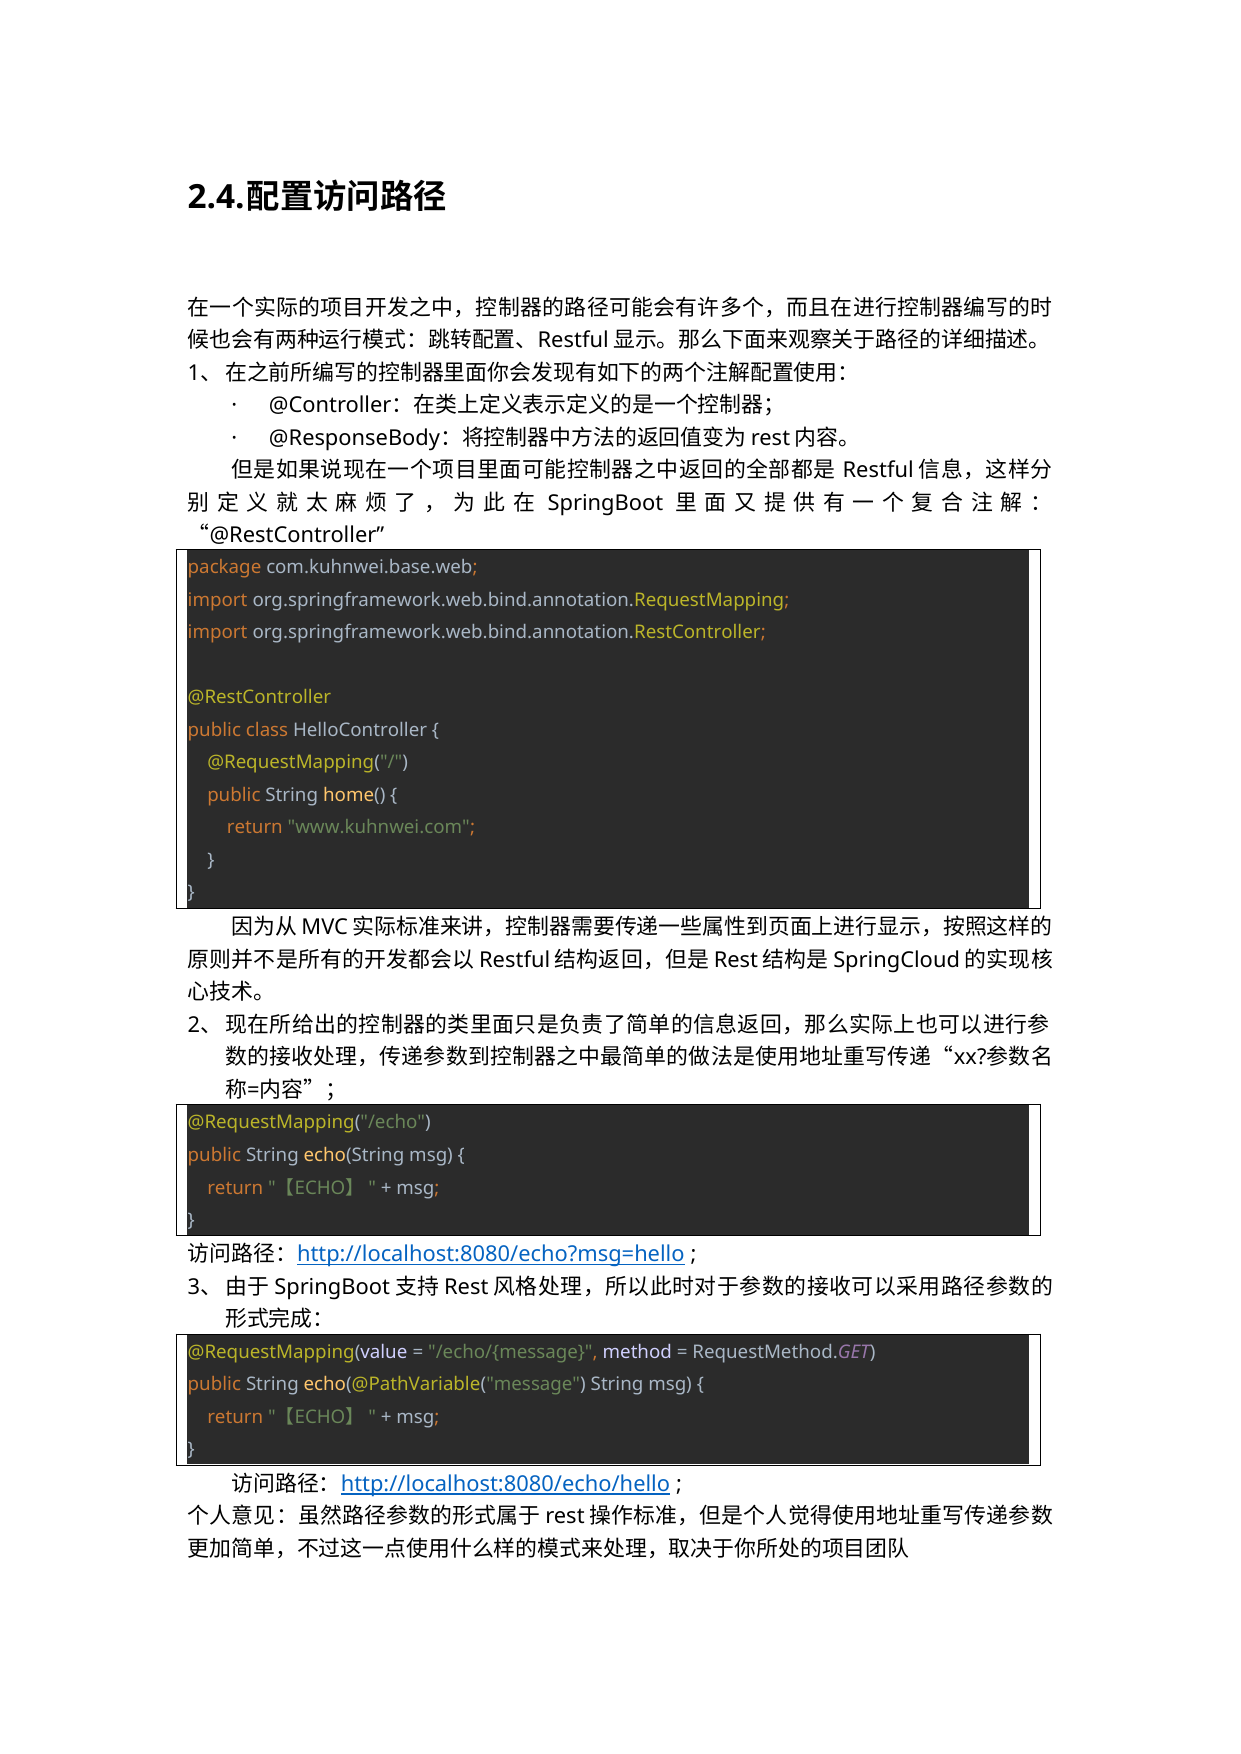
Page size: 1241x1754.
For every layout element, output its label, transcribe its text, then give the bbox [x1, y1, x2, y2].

text 访问路径：http://localhost:8080/echo/hello ; [187, 1466, 1053, 1498]
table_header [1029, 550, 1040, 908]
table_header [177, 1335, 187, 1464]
list 在之前所编写的控制器里面你会发现有如下的两个注解配置使用： [187, 354, 1053, 387]
text 因为从MVC实际标准来讲，控制器需要传递一些属性到页面上进行显示，按照这样的原则并不是所有的开发都会以Restful结构返回，但是Rest结构是SpringCloud的实现核心技术。 [187, 909, 1053, 1006]
list @ResponseBody：将控制器中方法的返回值变为rest内容。 [231, 419, 1053, 452]
text 在一个实际的项目开发之中，控制器的路径可能会有许多个，而且在进行控制器编写的时候也会有两种运行模式：跳转配置、Restful显示。那么下面来观察关于路径的详细描述。 [187, 289, 1053, 354]
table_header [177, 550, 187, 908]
text 个人意见：虽然路径参数的形式属于rest操作标准，但是个人觉得使用地址重写传递参数更加简单，不过这一点使用什么样的模式来处理，取决于你所处的项目团队 [187, 1498, 1053, 1563]
subtitle 配置访问路径 [187, 162, 1053, 227]
text 但是如果说现在一个项目里面可能控制器之中返回的全部都是Restful信息，这样分别定义就太麻烦了，为此在SpringBoot里面又提供有一个复合注解：“@RestController” [187, 452, 1053, 549]
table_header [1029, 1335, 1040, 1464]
list @Controller：在类上定义表示定义的是一个控制器； [231, 387, 1053, 419]
list 由于SpringBoot支持Rest风格处理，所以此时对于参数的接收可以采用路径参数的形式完成： [187, 1268, 1053, 1333]
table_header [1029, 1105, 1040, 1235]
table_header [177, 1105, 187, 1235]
list 现在所给出的控制器的类里面只是负责了简单的信息返回，那么实际上也可以进行参数的接收处理，传递参数到控制器之中最简单的做法是使用地址重写传递“xx?参数名称=内容”； [187, 1006, 1053, 1104]
text 访问路径：http://localhost:8080/echo?msg=hello ; [187, 1236, 1053, 1268]
